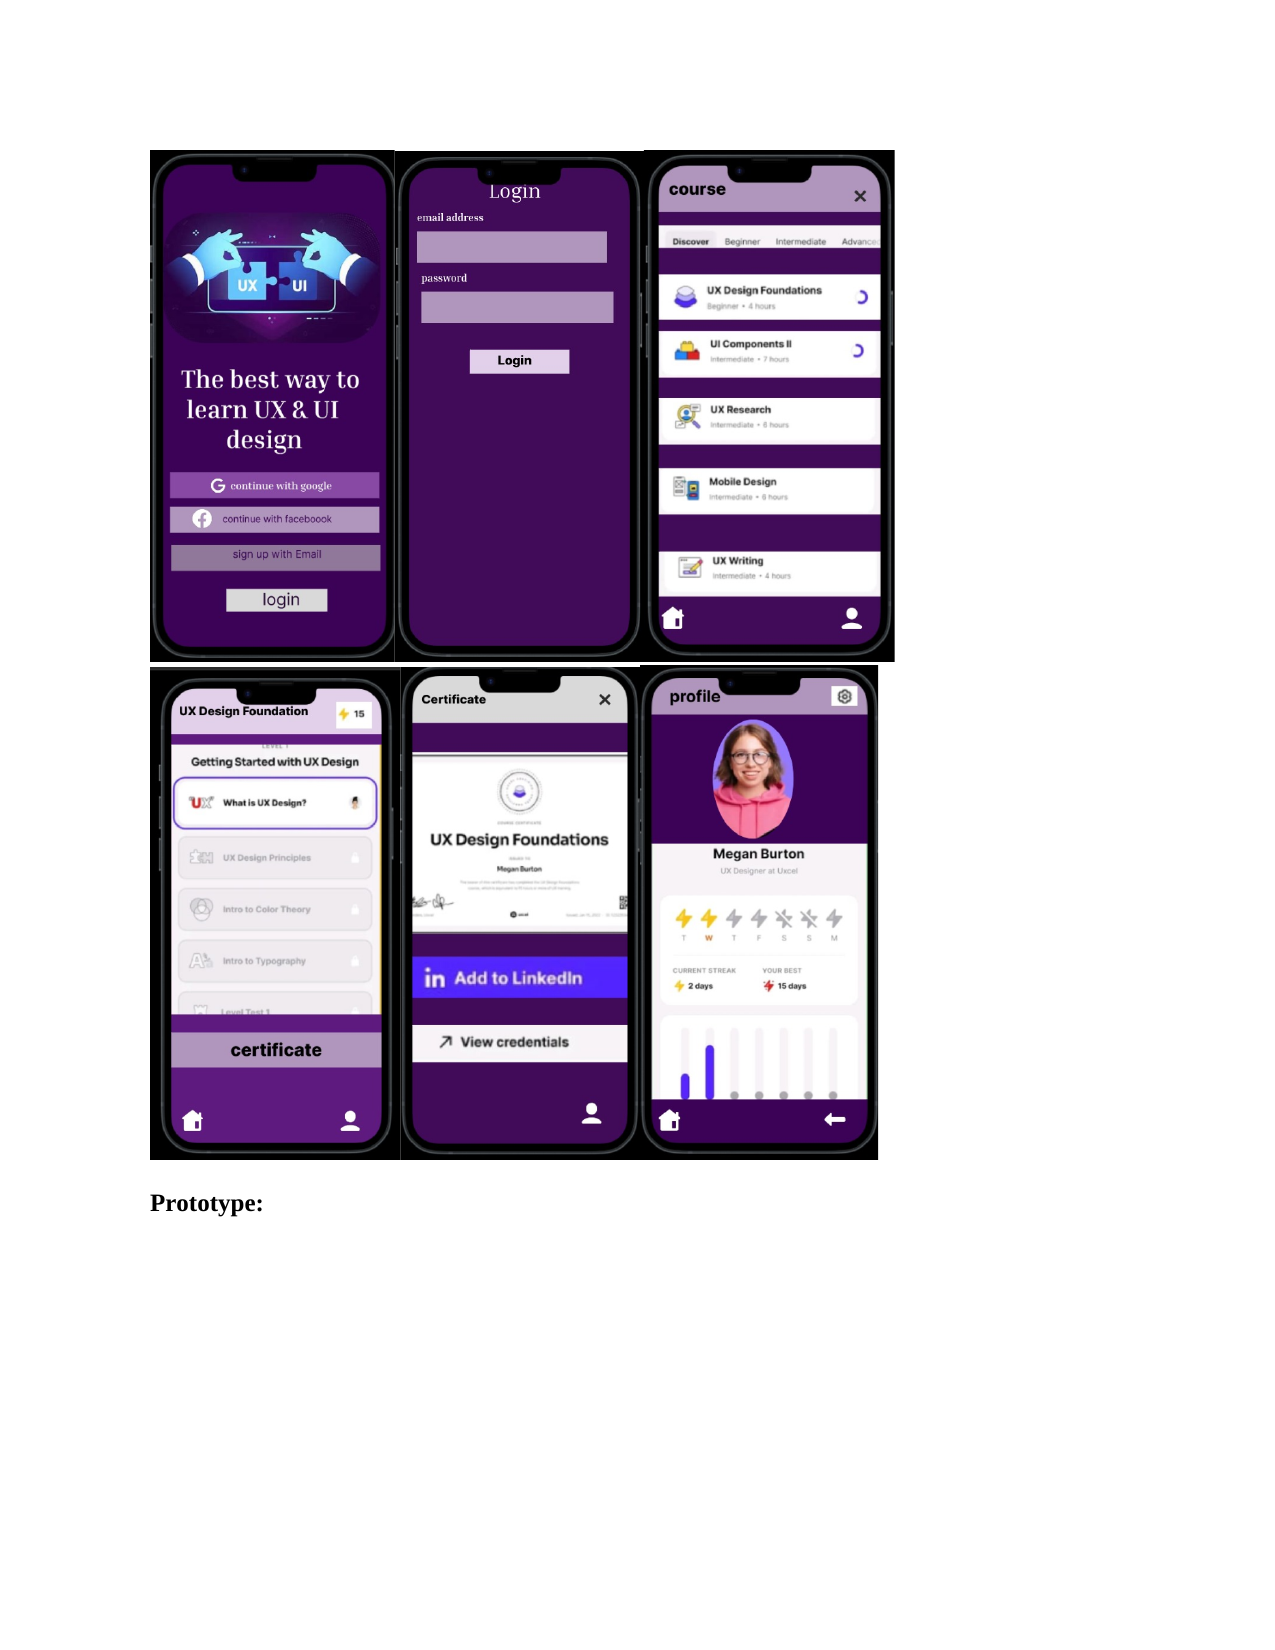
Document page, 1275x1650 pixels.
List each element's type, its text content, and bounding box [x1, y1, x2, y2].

picture [150, 665, 879, 1160]
text Prototype: [150, 1188, 1125, 1217]
picture [150, 150, 895, 662]
